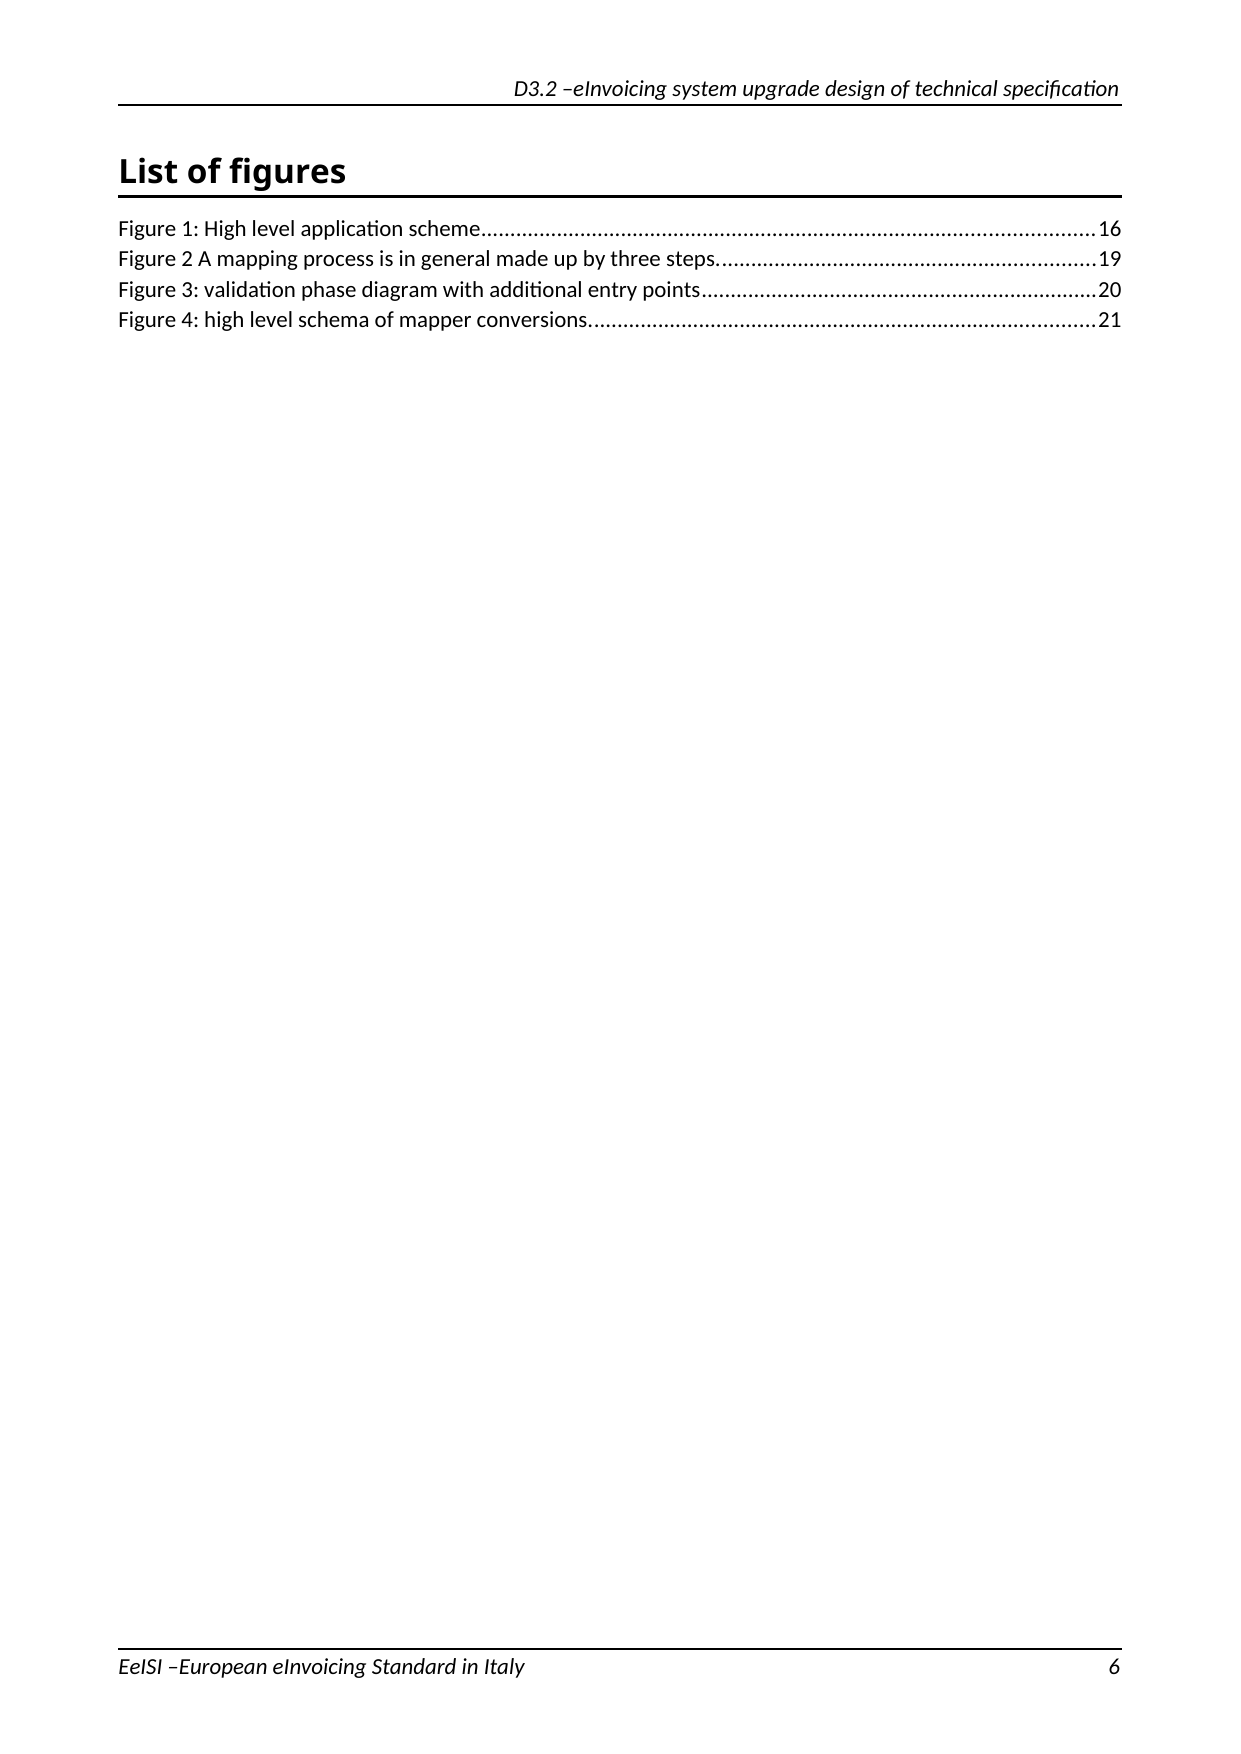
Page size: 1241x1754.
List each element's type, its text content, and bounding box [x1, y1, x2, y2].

text Figure 1: High level application scheme 16 [118, 214, 1122, 242]
subtitle List of figures [118, 148, 1122, 195]
text Figure 3: validation phase diagram with additional entry points 20 [118, 275, 1122, 303]
text Figure 2 A mapping process is in general made up by three steps. 19 [118, 244, 1122, 272]
text Figure 4: high level schema of mapper conversions. 21 [118, 305, 1122, 333]
